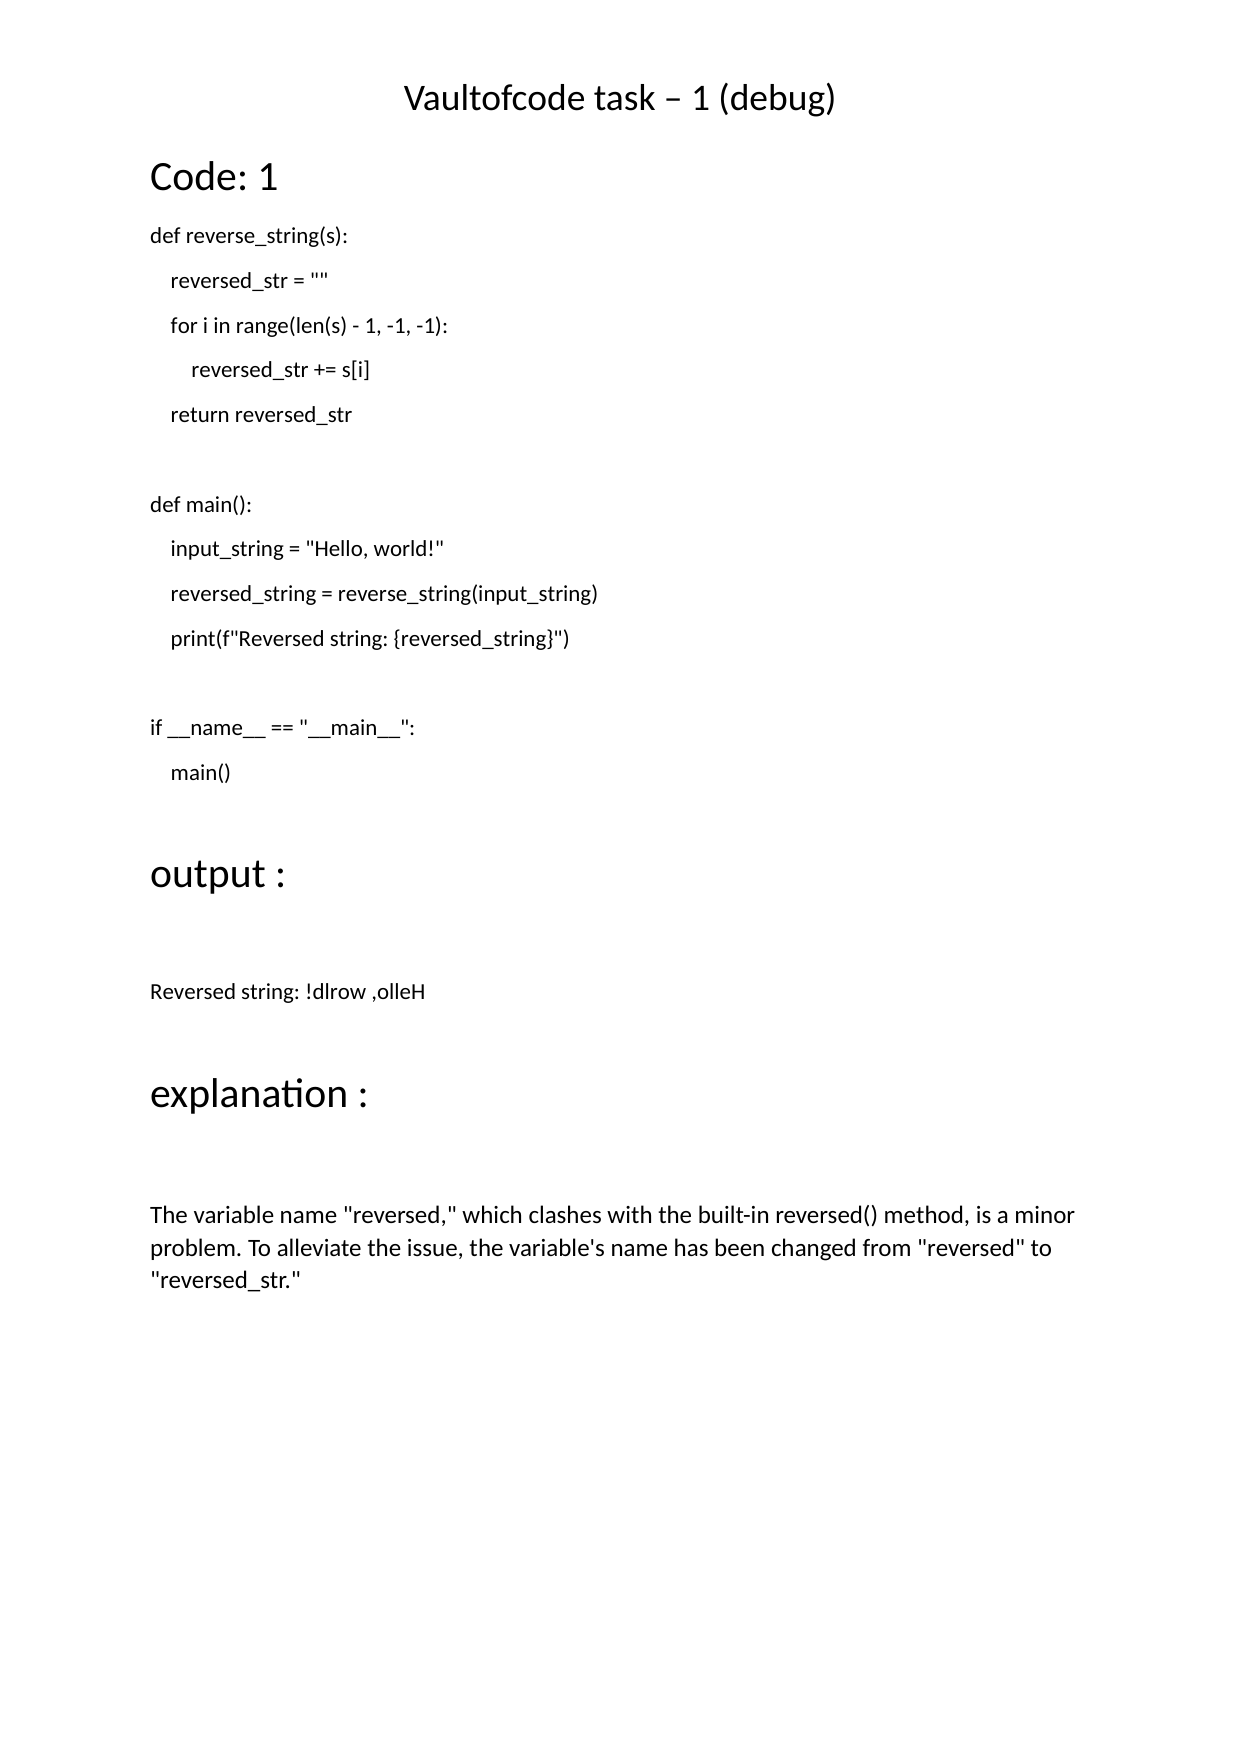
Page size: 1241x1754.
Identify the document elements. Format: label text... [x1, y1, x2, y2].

text The variable name "reversed," which clashes with the built-in reversed() method, is a minor problem. To alleviate the issue, the variable's name has been changed from "reversed" to "reversed_str." [150, 1199, 1090, 1295]
text for i in range(len(s) - 1, -1, -1): [150, 311, 1090, 339]
text if __name__ == "__main__": [150, 713, 1090, 741]
text input_string = "Hello, world!" [150, 534, 1090, 562]
text def main(): [150, 490, 1090, 518]
text return reversed_str [150, 400, 1090, 428]
text Code: 1 [150, 150, 1090, 201]
text main() [150, 758, 1090, 786]
text reversed_string = reverse_string(input_string) [150, 579, 1090, 607]
text output : [150, 847, 1090, 898]
text print(f"Reversed string: {reversed_string}") [150, 624, 1090, 652]
text Reversed string: !dlrow ,olleH [150, 977, 1090, 1005]
text reversed_str = "" [150, 266, 1090, 294]
text reversed_str += s[i] [150, 356, 1090, 384]
text explanation : [150, 1067, 1090, 1117]
text def reverse_string(s): [150, 222, 1090, 249]
